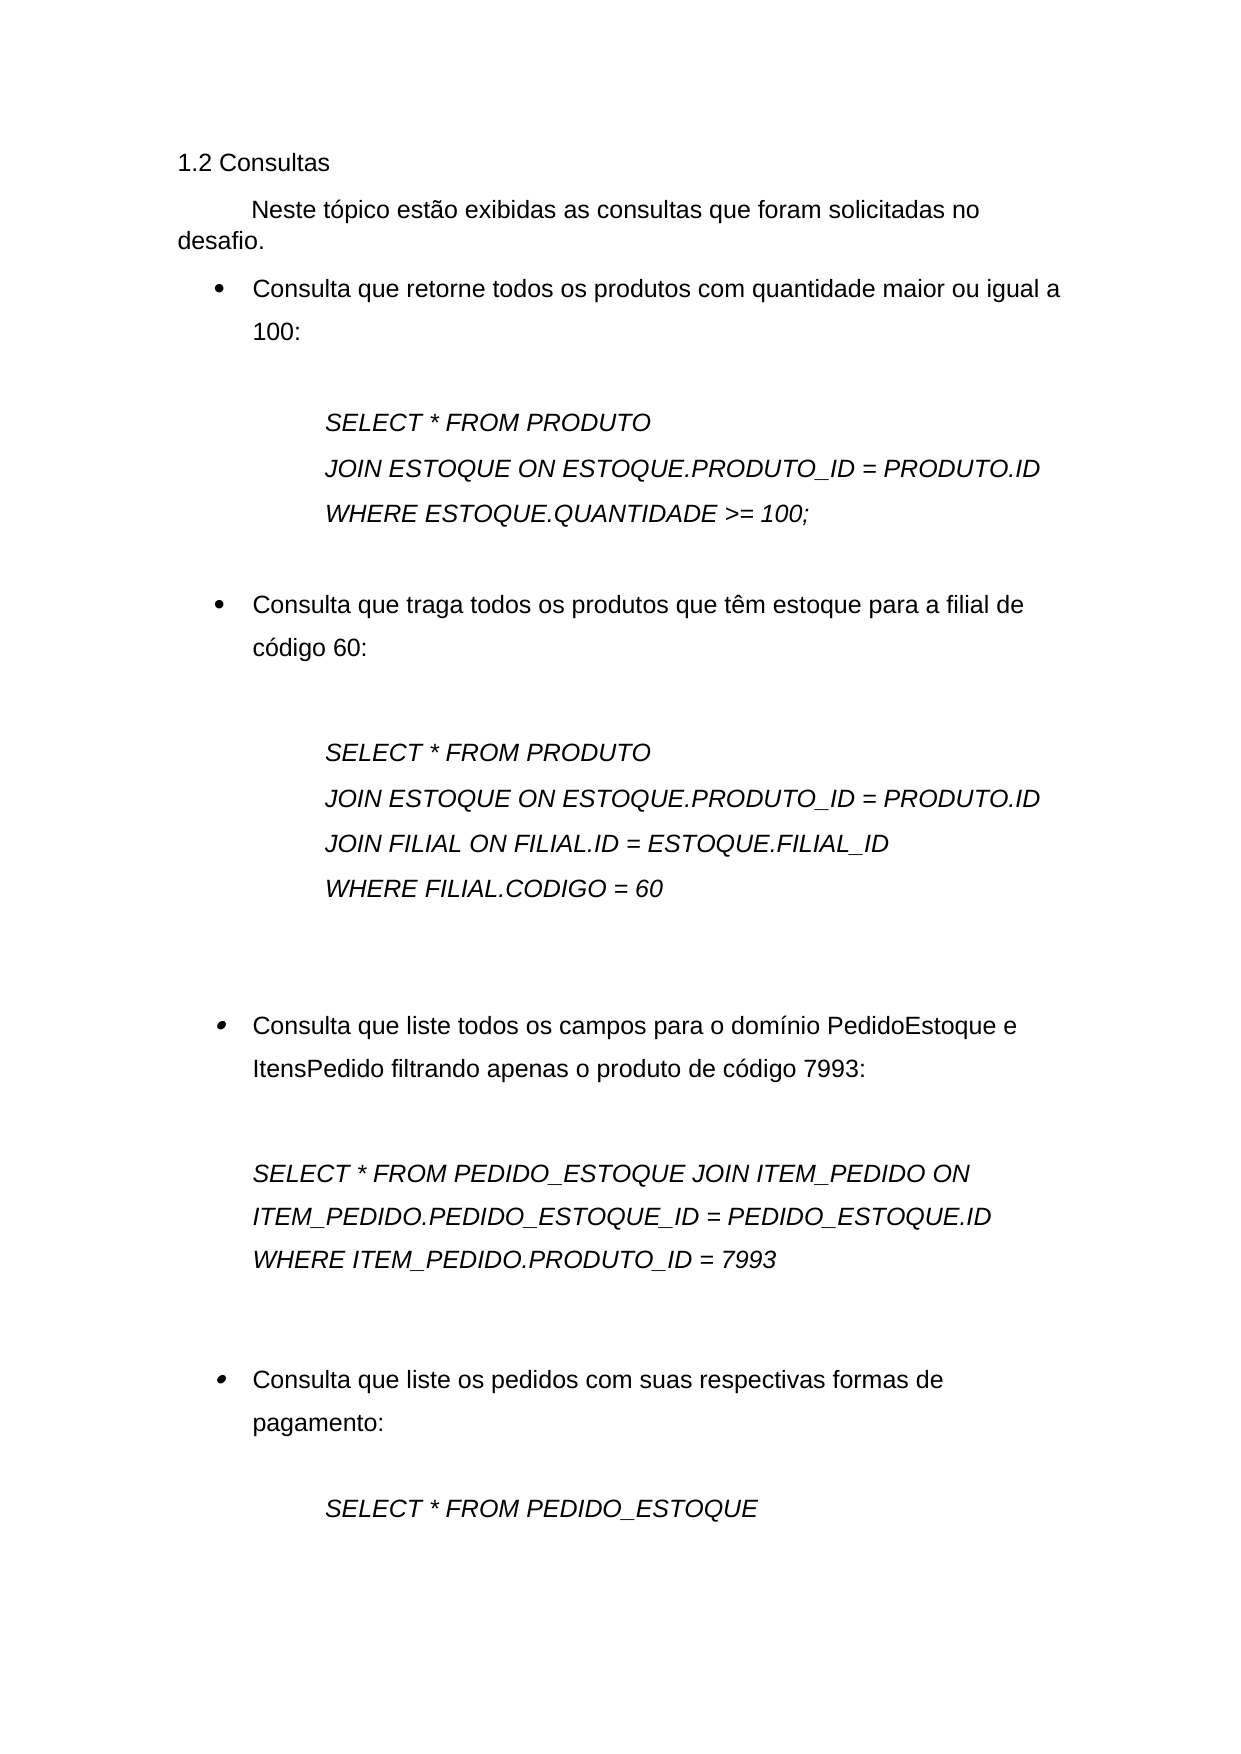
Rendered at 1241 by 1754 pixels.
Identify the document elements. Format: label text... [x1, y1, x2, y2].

text JOIN FILIAL ON FILIAL.ID = ESTOQUE.FILIAL_ID [325, 829, 1063, 858]
text JOIN ESTOQUE ON ESTOQUE.PRODUTO_ID = PRODUTO.ID [252, 453, 1063, 482]
list Consulta que retorne todos os produtos com quantidade maior ou igual a 100: [215, 274, 1063, 346]
text SELECT * FROM PRODUTO [325, 738, 1063, 767]
text SELECT * FROM PRODUTO [288, 408, 1063, 437]
text SELECT * FROM PEDIDO_ESTOQUE JOIN ITEM_PEDIDO ON ITEM_PEDIDO.PEDIDO_ESTOQUE_ID = PEDIDO_ESTOQUE.ID WHERE ITEM_PEDIDO.PRODUTO_ID = 7993 [252, 1159, 1063, 1274]
list Consulta que liste todos os campos para o domínio PedidoEstoque e ItensPedido filtrando apenas o produto de código 7993: [215, 1011, 1063, 1083]
text SELECT * FROM PEDIDO_ESTOQUE [288, 1494, 1063, 1523]
text JOIN ESTOQUE ON ESTOQUE.PRODUTO_ID = PRODUTO.ID [325, 784, 1063, 812]
text WHERE ESTOQUE.QUANTIDADE >= 100; [252, 499, 1063, 528]
list Consulta que traga todos os produtos que têm estoque para a filial de código 60: [215, 590, 1063, 662]
text WHERE FILIAL.CODIGO = 60 [325, 874, 1063, 903]
list Consulta que liste os pedidos com suas respectivas formas de pagamento: [215, 1365, 1063, 1437]
text Neste tópico estão exibidas as consultas que foram solicitadas no desafio. [177, 195, 1063, 255]
text 1.2 Consultas [177, 148, 1063, 176]
